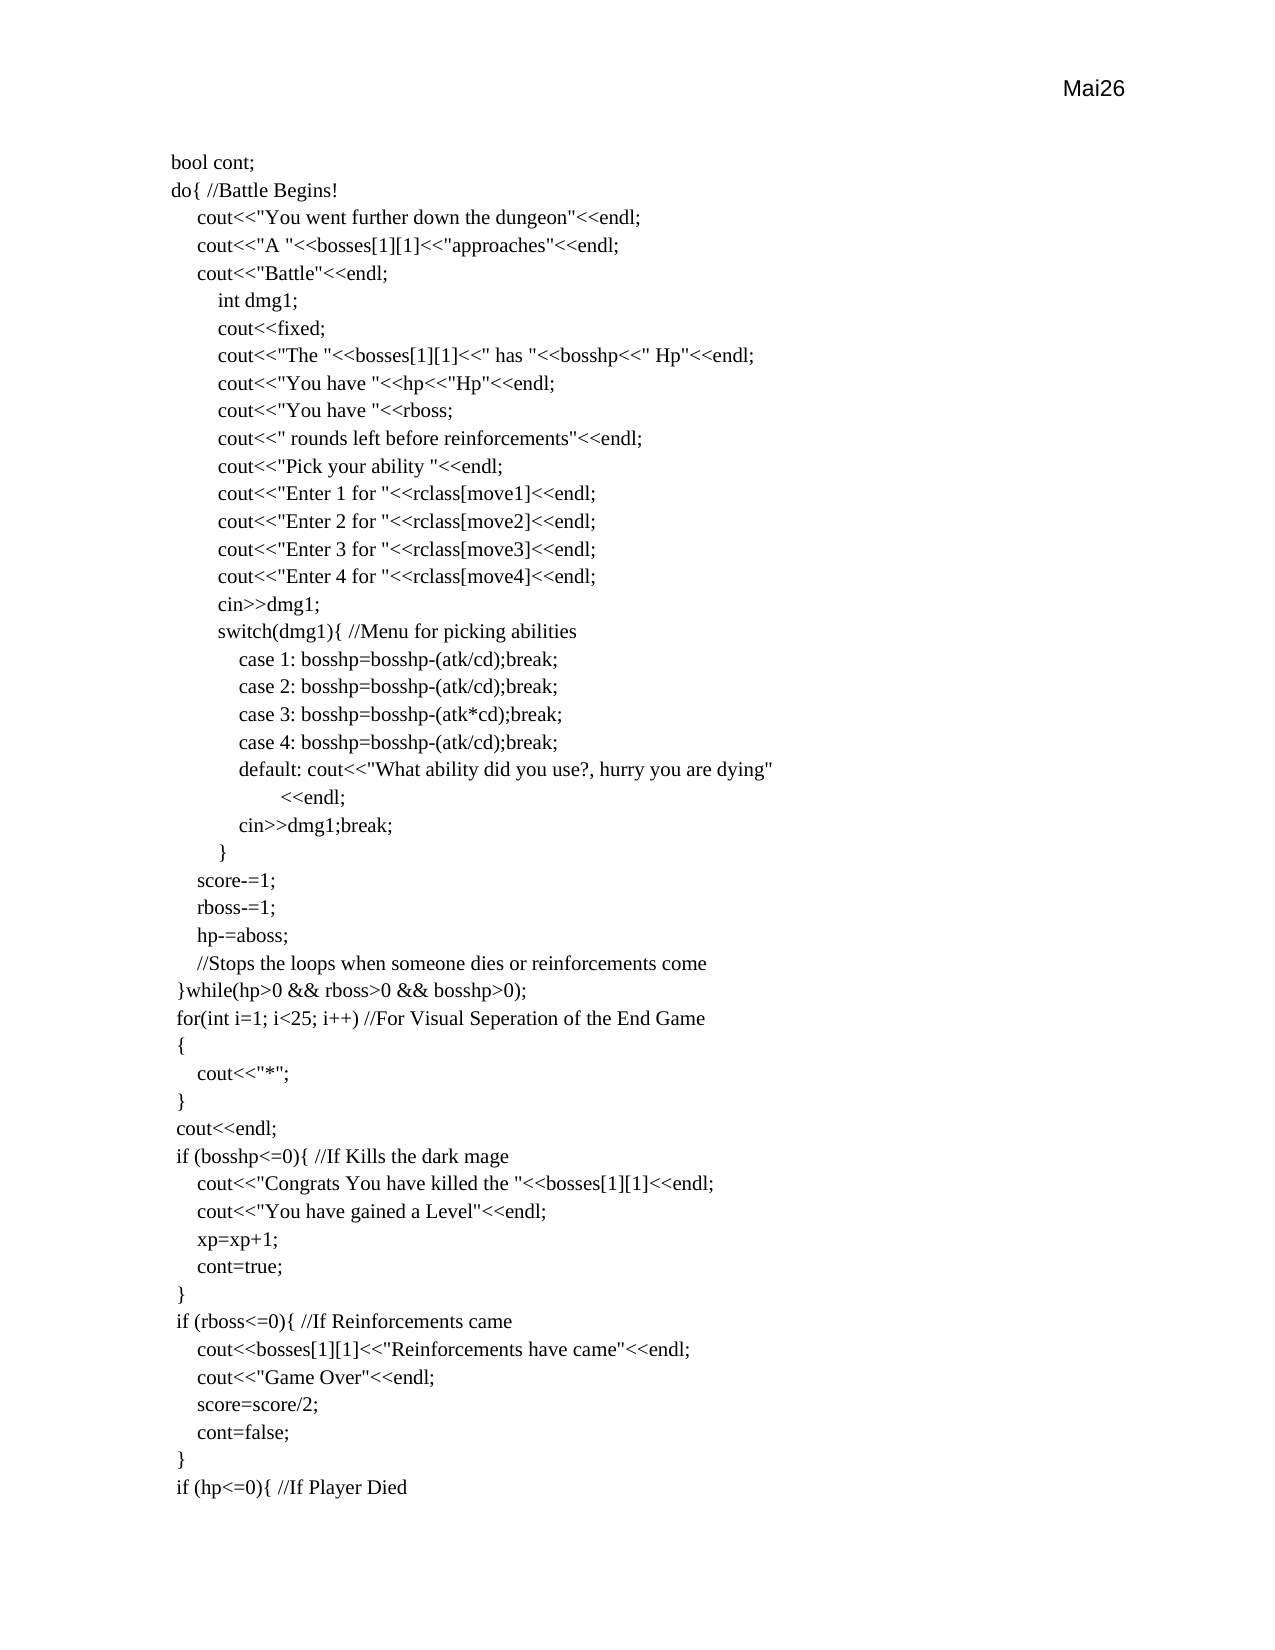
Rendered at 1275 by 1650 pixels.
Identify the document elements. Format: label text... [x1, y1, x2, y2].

text rboss-=1; [150, 895, 1125, 919]
text cout<<"Enter 1 for "<<rclass[move1]<<endl; [150, 481, 1125, 505]
text cout<<bosses[1][1]<<"Reinforcements have came"<<endl; [150, 1337, 1125, 1361]
text score=score/2; [150, 1392, 1125, 1416]
text if (rboss<=0){ //If Reinforcements came [150, 1309, 1125, 1333]
text cout<<fixed; [150, 316, 1125, 340]
text cout<<"The "<<bosses[1][1]<<" has "<<bosshp<<" Hp"<<endl; [150, 343, 1125, 367]
text cout<<"Battle"<<endl; [150, 260, 1125, 284]
text hp-=aboss; [150, 923, 1125, 947]
text cout<<"Congrats You have killed the "<<bosses[1][1]<<endl; [150, 1171, 1125, 1195]
text } [150, 1447, 1125, 1471]
text cout<<"A "<<bosses[1][1]<<"approaches"<<endl; [150, 233, 1125, 257]
text default: cout<<"What ability did you use?, hurry you are dying" [150, 757, 1125, 781]
text } [150, 1088, 1125, 1113]
text cout<<"*"; [150, 1061, 1125, 1085]
text if (hp<=0){ //If Player Died [150, 1475, 1125, 1499]
text cout<<endl; [150, 1116, 1125, 1140]
text cout<<"Enter 3 for "<<rclass[move3]<<endl; [150, 536, 1125, 561]
text for(int i=1; i<25; i++) //For Visual Seperation of the End Game [150, 1006, 1125, 1030]
text cout<<"You have gained a Level"<<endl; [150, 1199, 1125, 1223]
text xp=xp+1; [150, 1227, 1125, 1251]
text case 4: bosshp=bosshp-(atk/cd);break; [150, 730, 1125, 754]
text case 1: bosshp=bosshp-(atk/cd);break; [150, 647, 1125, 671]
text case 3: bosshp=bosshp-(atk*cd);break; [150, 702, 1125, 726]
text { [150, 1033, 1125, 1057]
text cout<<"Pick your ability "<<endl; [150, 454, 1125, 478]
text cout<<"Enter 2 for "<<rclass[move2]<<endl; [150, 509, 1125, 533]
text score-=1; [150, 868, 1125, 892]
text cout<<"You have "<<rboss; [150, 398, 1125, 422]
text cout<<" rounds left before reinforcements"<<endl; [150, 426, 1125, 450]
text cin>>dmg1;break; [150, 812, 1125, 837]
text cin>>dmg1; [150, 592, 1125, 616]
text //Stops the loops when someone dies or reinforcements come [150, 951, 1125, 974]
text <<endl; [150, 785, 1125, 809]
text } [150, 840, 1125, 864]
text cont=true; [150, 1254, 1125, 1278]
text cout<<"You have "<<hp<<"Hp"<<endl; [150, 371, 1125, 395]
text }while(hp>0 && rboss>0 && bosshp>0); [150, 978, 1125, 1002]
text cout<<"Game Over"<<endl; [150, 1364, 1125, 1389]
text cont=false; [150, 1420, 1125, 1444]
text cout<<"Enter 4 for "<<rclass[move4]<<endl; [150, 564, 1125, 588]
text switch(dmg1){ //Menu for picking abilities [150, 619, 1125, 643]
text int dmg1; [150, 288, 1125, 312]
text if (bosshp<=0){ //If Kills the dark mage [150, 1144, 1125, 1168]
text cout<<"You went further down the dungeon"<<endl; [150, 205, 1125, 229]
text bool cont; [150, 150, 1125, 174]
text do{ //Battle Begins! [150, 178, 1125, 202]
text } [150, 1282, 1125, 1306]
text case 2: bosshp=bosshp-(atk/cd);break; [150, 674, 1125, 698]
